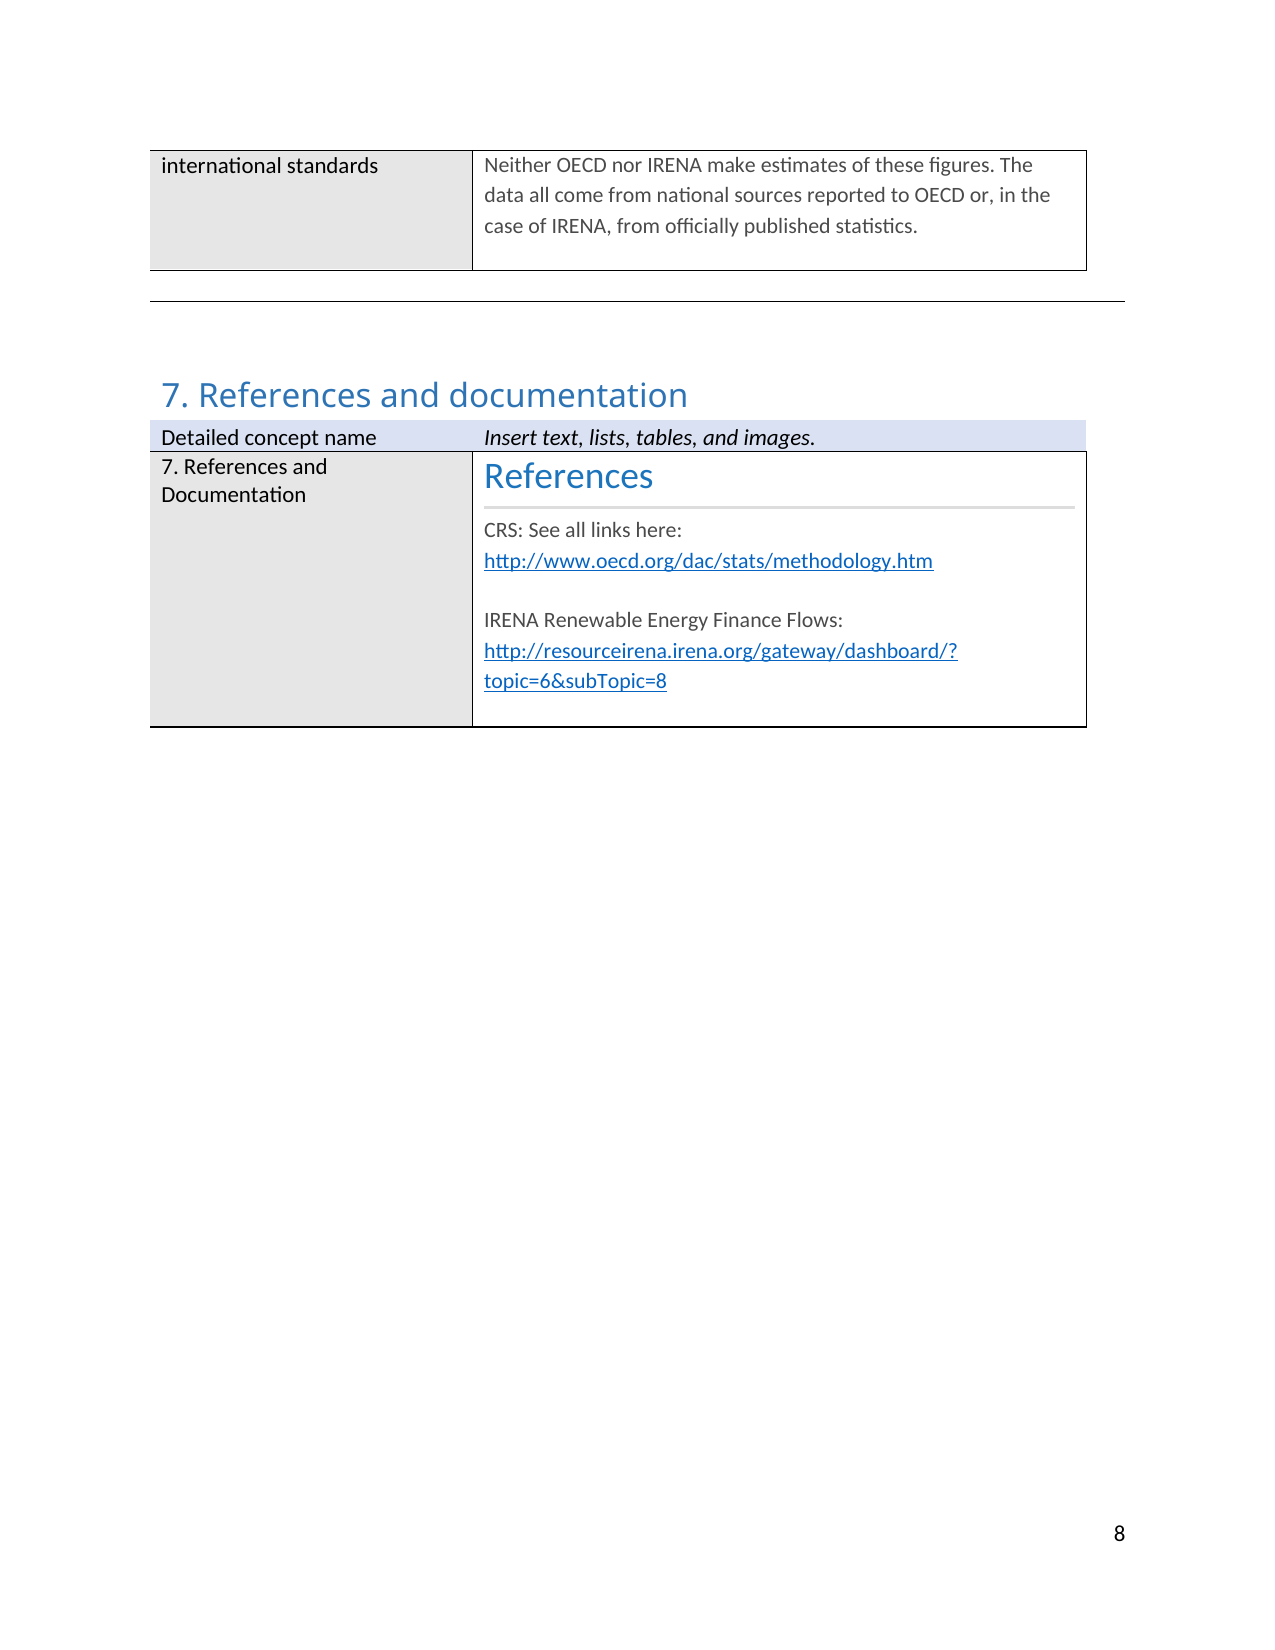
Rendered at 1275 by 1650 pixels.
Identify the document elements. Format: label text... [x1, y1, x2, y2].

table_header 7. References and documentation [150, 368, 1086, 420]
table_cell References CRS: See all links here: http://www.oecd.org/dac/stats/methodology.htm IRENA Renewable Energy Finance Flows: http://resourceirena.irena.org/gateway/dashboard/?topic=6&subTopic=8 [473, 452, 1086, 726]
table_cell Detailed concept name [150, 420, 473, 451]
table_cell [150, 151, 472, 269]
table_cell 7. References and Documentation [150, 452, 472, 726]
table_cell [473, 151, 1086, 269]
table_cell Insert text, lists, tables, and images. [473, 420, 1086, 451]
